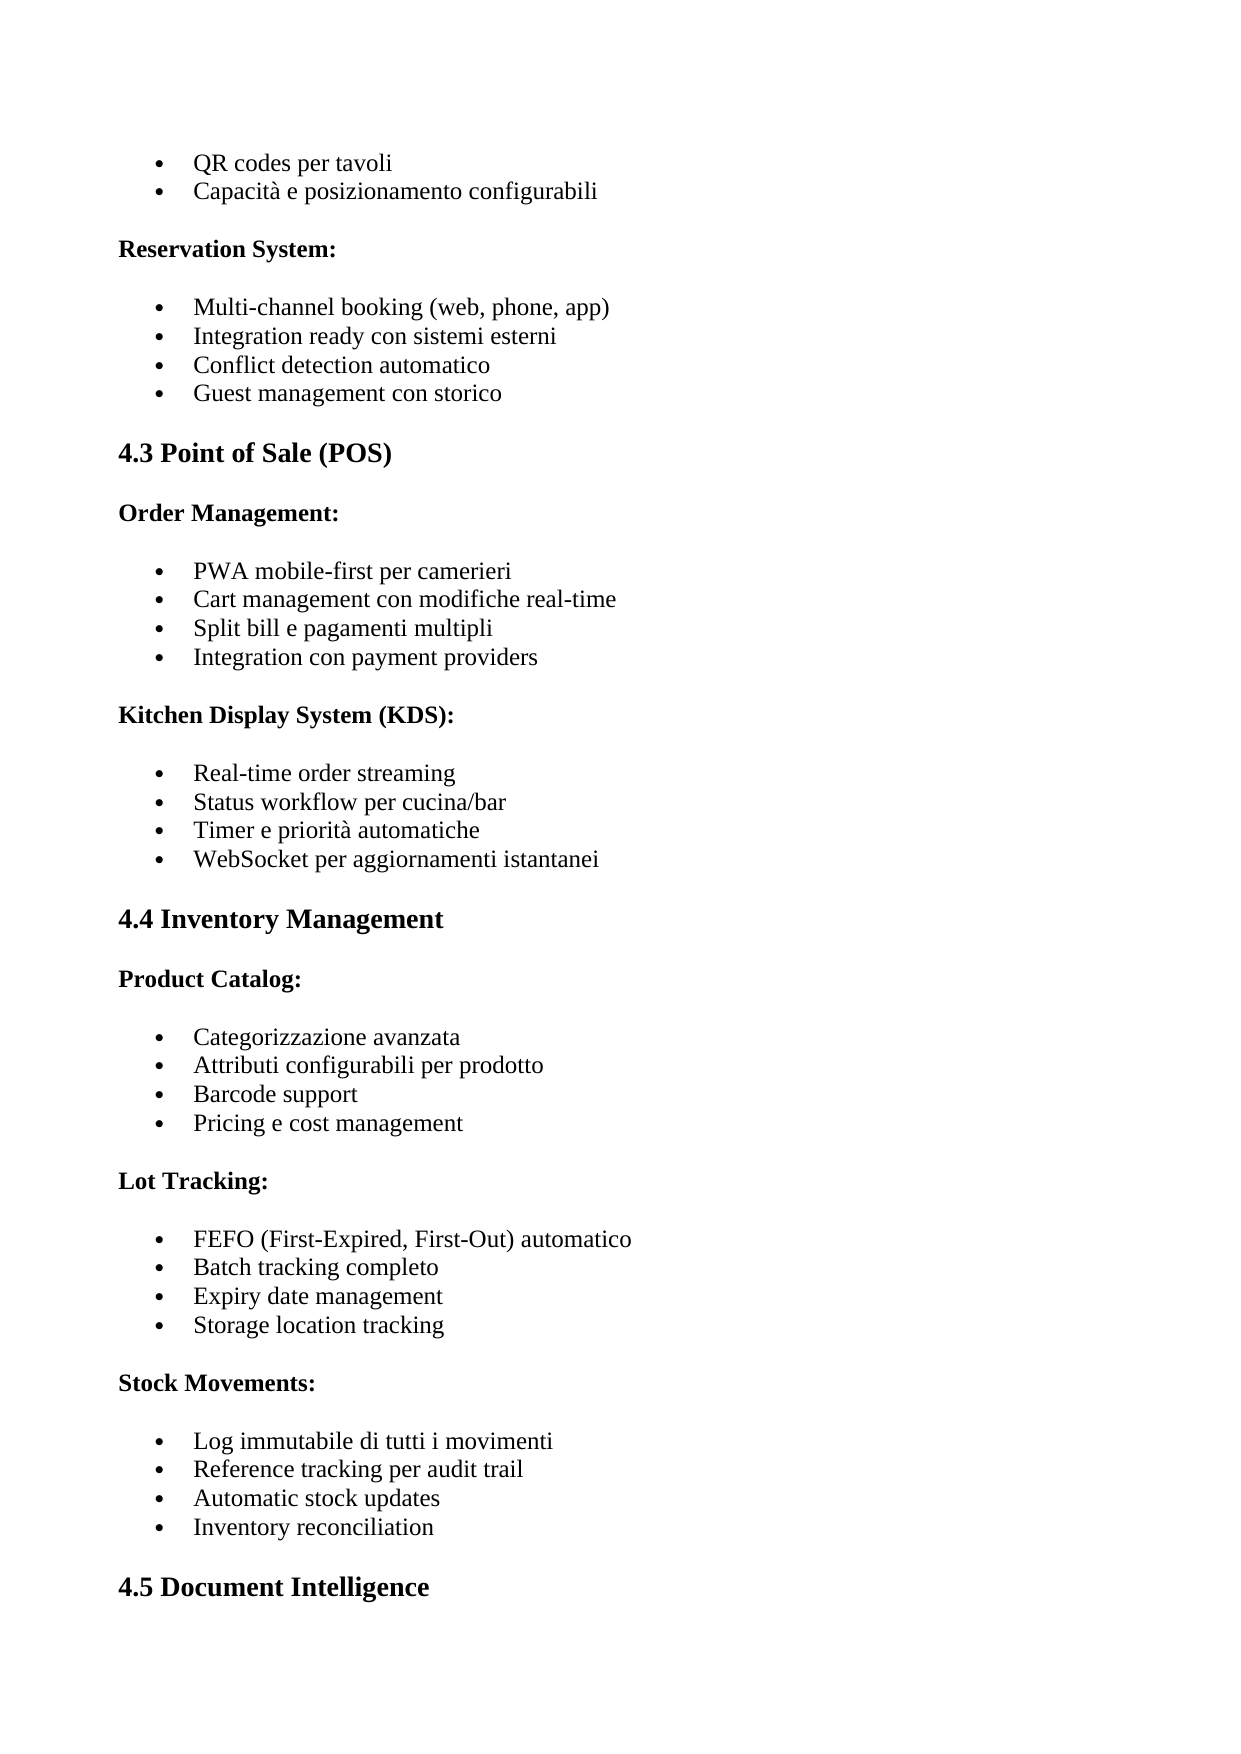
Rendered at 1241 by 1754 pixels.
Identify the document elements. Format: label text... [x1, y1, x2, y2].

list Batch tracking completo [156, 1252, 1122, 1281]
list Status workflow per cucina/bar [156, 787, 1122, 815]
list Inventory reconciliation [156, 1512, 1122, 1541]
list Multi-channel booking (web, phone, app) [156, 292, 1122, 321]
list PWA mobile-first per camerieri [156, 556, 1122, 584]
text Reservation System: [118, 234, 1122, 263]
list Automatic stock updates [156, 1483, 1122, 1512]
text Lot Tracking: [118, 1166, 1122, 1194]
text Order Management: [118, 498, 1122, 527]
list Storage location tracking [156, 1310, 1122, 1339]
list Real-time order streaming [156, 758, 1122, 787]
text Product Catalog: [118, 964, 1122, 992]
list WebSocket per aggiornamenti istantanei [156, 844, 1122, 873]
list Log immutabile di tutti i movimenti [156, 1426, 1122, 1454]
list Integration ready con sistemi esterni [156, 321, 1122, 350]
list QR codes per tavoli [156, 148, 1122, 176]
text 4.4 Inventory Management [118, 902, 1122, 934]
list Capacità e posizionamento configurabili [156, 176, 1122, 205]
list Split bill e pagamenti multipli [156, 613, 1122, 642]
list Integration con payment providers [156, 642, 1122, 671]
list Barcode support [156, 1079, 1122, 1108]
text 4.5 Document Intelligence [118, 1570, 1122, 1602]
list Attributi configurabili per prodotto [156, 1050, 1122, 1079]
list Cart management con modifiche real-time [156, 584, 1122, 613]
list Expiry date management [156, 1281, 1122, 1310]
list Pricing e cost management [156, 1108, 1122, 1137]
list Categorizzazione avanzata [156, 1022, 1122, 1050]
list Conflict detection automatico [156, 350, 1122, 378]
list Reference tracking per audit trail [156, 1454, 1122, 1483]
list Guest management con storico [156, 378, 1122, 407]
text Stock Movements: [118, 1368, 1122, 1397]
text 4.3 Point of Sale (POS) [118, 436, 1122, 469]
list FEFO (First-Expired, First-Out) automatico [156, 1224, 1122, 1252]
list Timer e priorità automatiche [156, 815, 1122, 844]
text Kitchen Display System (KDS): [118, 700, 1122, 729]
